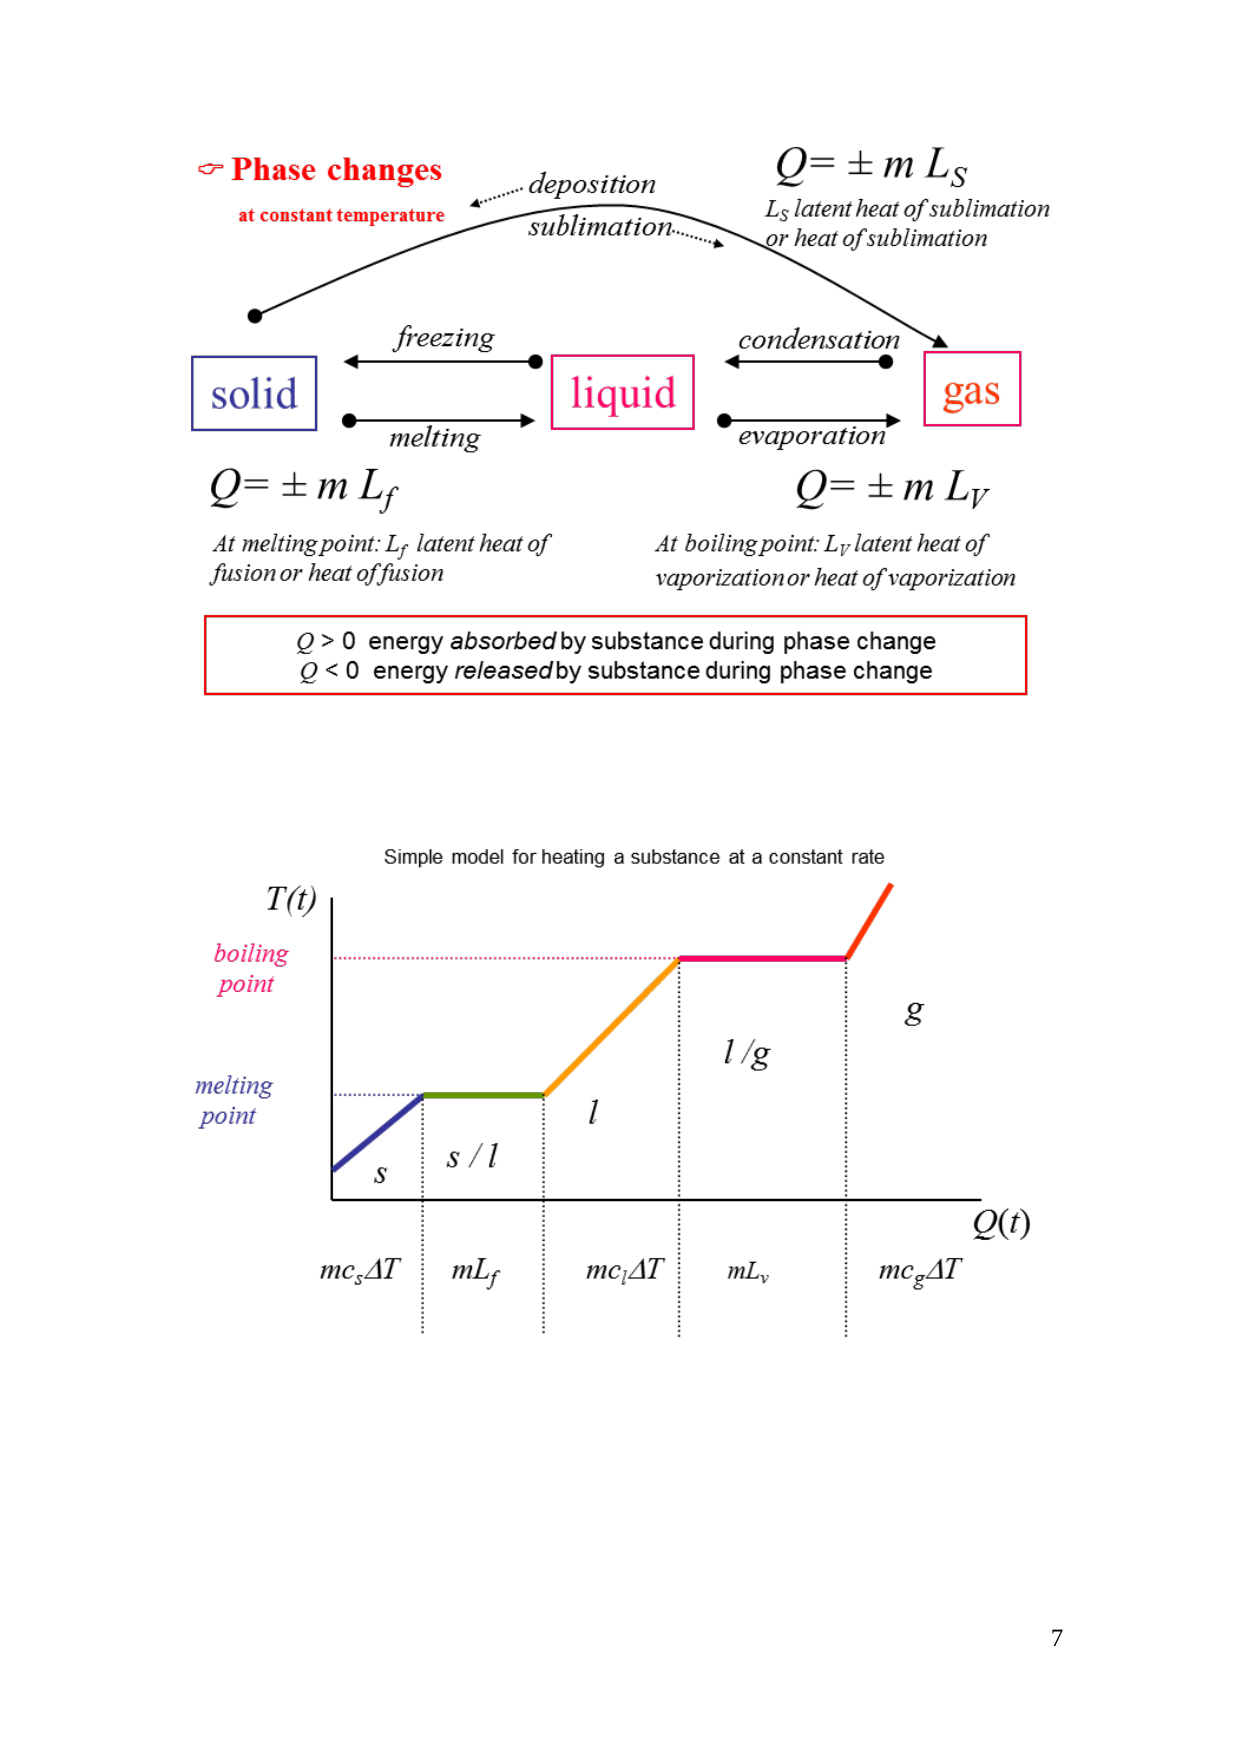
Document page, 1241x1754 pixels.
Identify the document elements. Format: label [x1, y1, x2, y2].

picture [177, 836, 1053, 1338]
picture [177, 120, 1064, 700]
